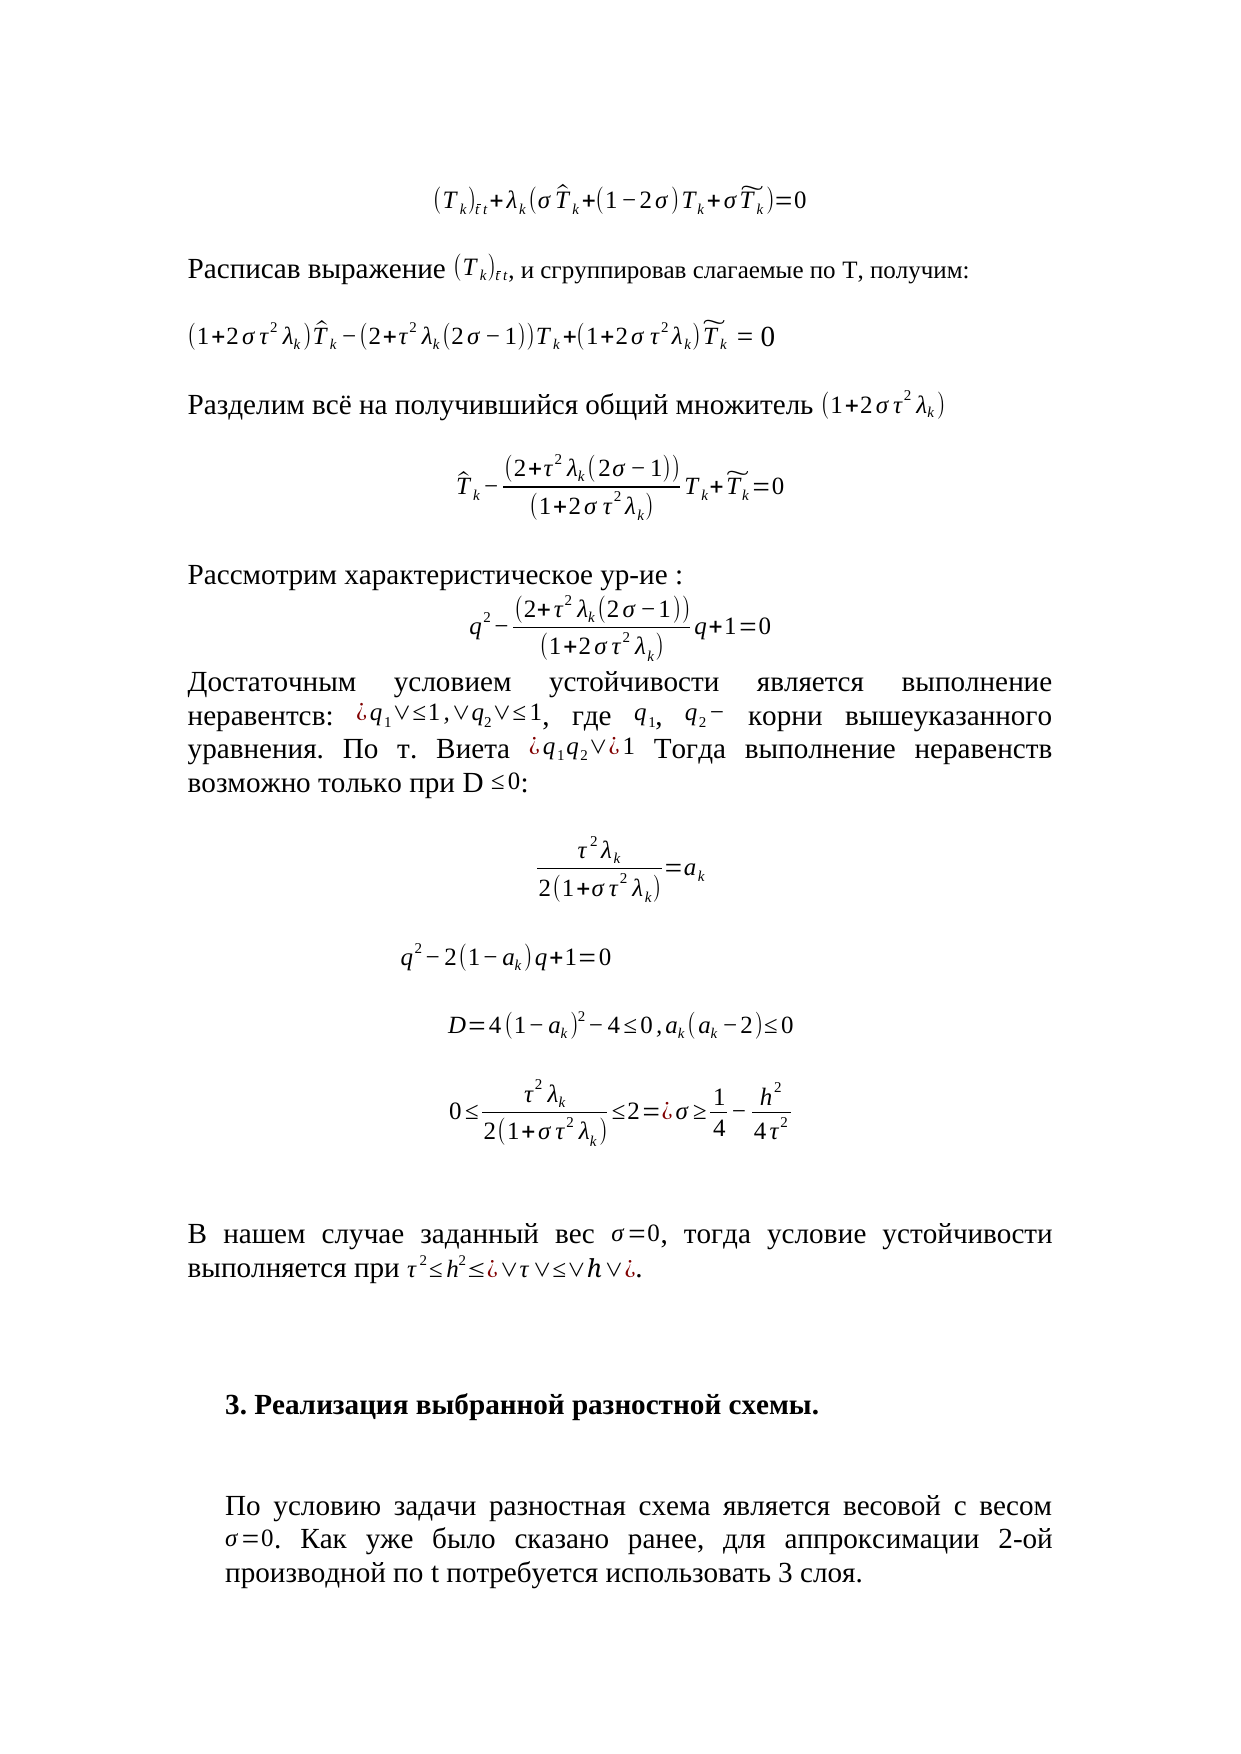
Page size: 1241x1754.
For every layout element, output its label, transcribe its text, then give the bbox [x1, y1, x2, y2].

list В нашем случае заданный вес , тогда условие устойчивости выполняется при . [187, 1216, 1053, 1283]
list Достаточным условием устойчивости является выполнение неравентсв: , где , корни вышеуказанного уравнения. По т. Виета Тогда выполнение неравенств возможно только при D : [187, 664, 1053, 798]
list Рассмотрим характеристическое ур-ие : [187, 557, 1053, 591]
list Реализация выбранной разностной схемы. [225, 1387, 1053, 1421]
list Расписав выражение , и сгруппировав слагаемые по T, получим: [187, 251, 1053, 285]
list = 0 [187, 318, 1053, 353]
list По условию задачи разностная схема является весовой с весом . Как уже было сказано ранее, для аппроксимации 2-ой производной по t потребуется использовать 3 слоя. [225, 1488, 1053, 1588]
list Разделим всё на получившийся общий множитель [187, 387, 1053, 422]
